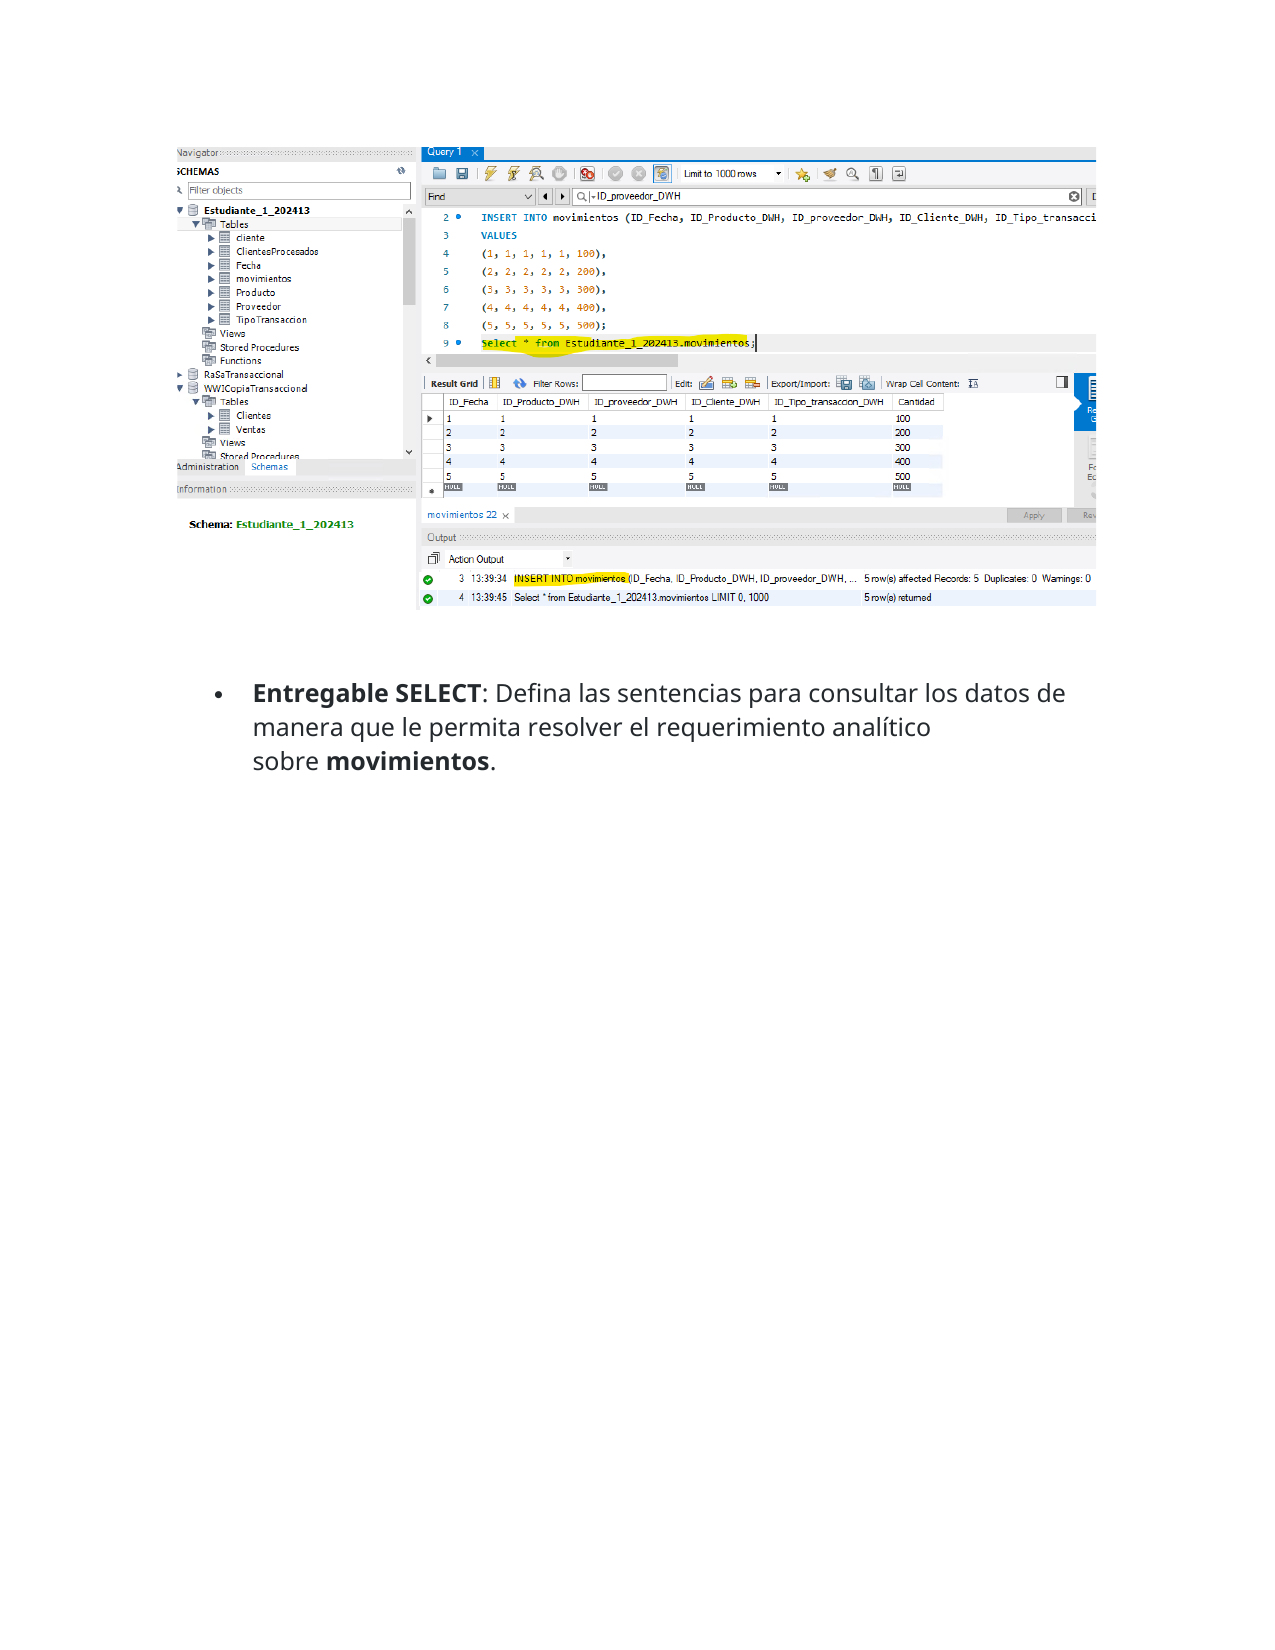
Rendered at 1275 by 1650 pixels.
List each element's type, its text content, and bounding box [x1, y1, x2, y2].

picture [177, 147, 1097, 610]
list Entregable SELECT: Defina las sentencias para consultar los datos de manera que le permita resolver el requerimiento analítico sobre movimientos. [215, 676, 1098, 778]
